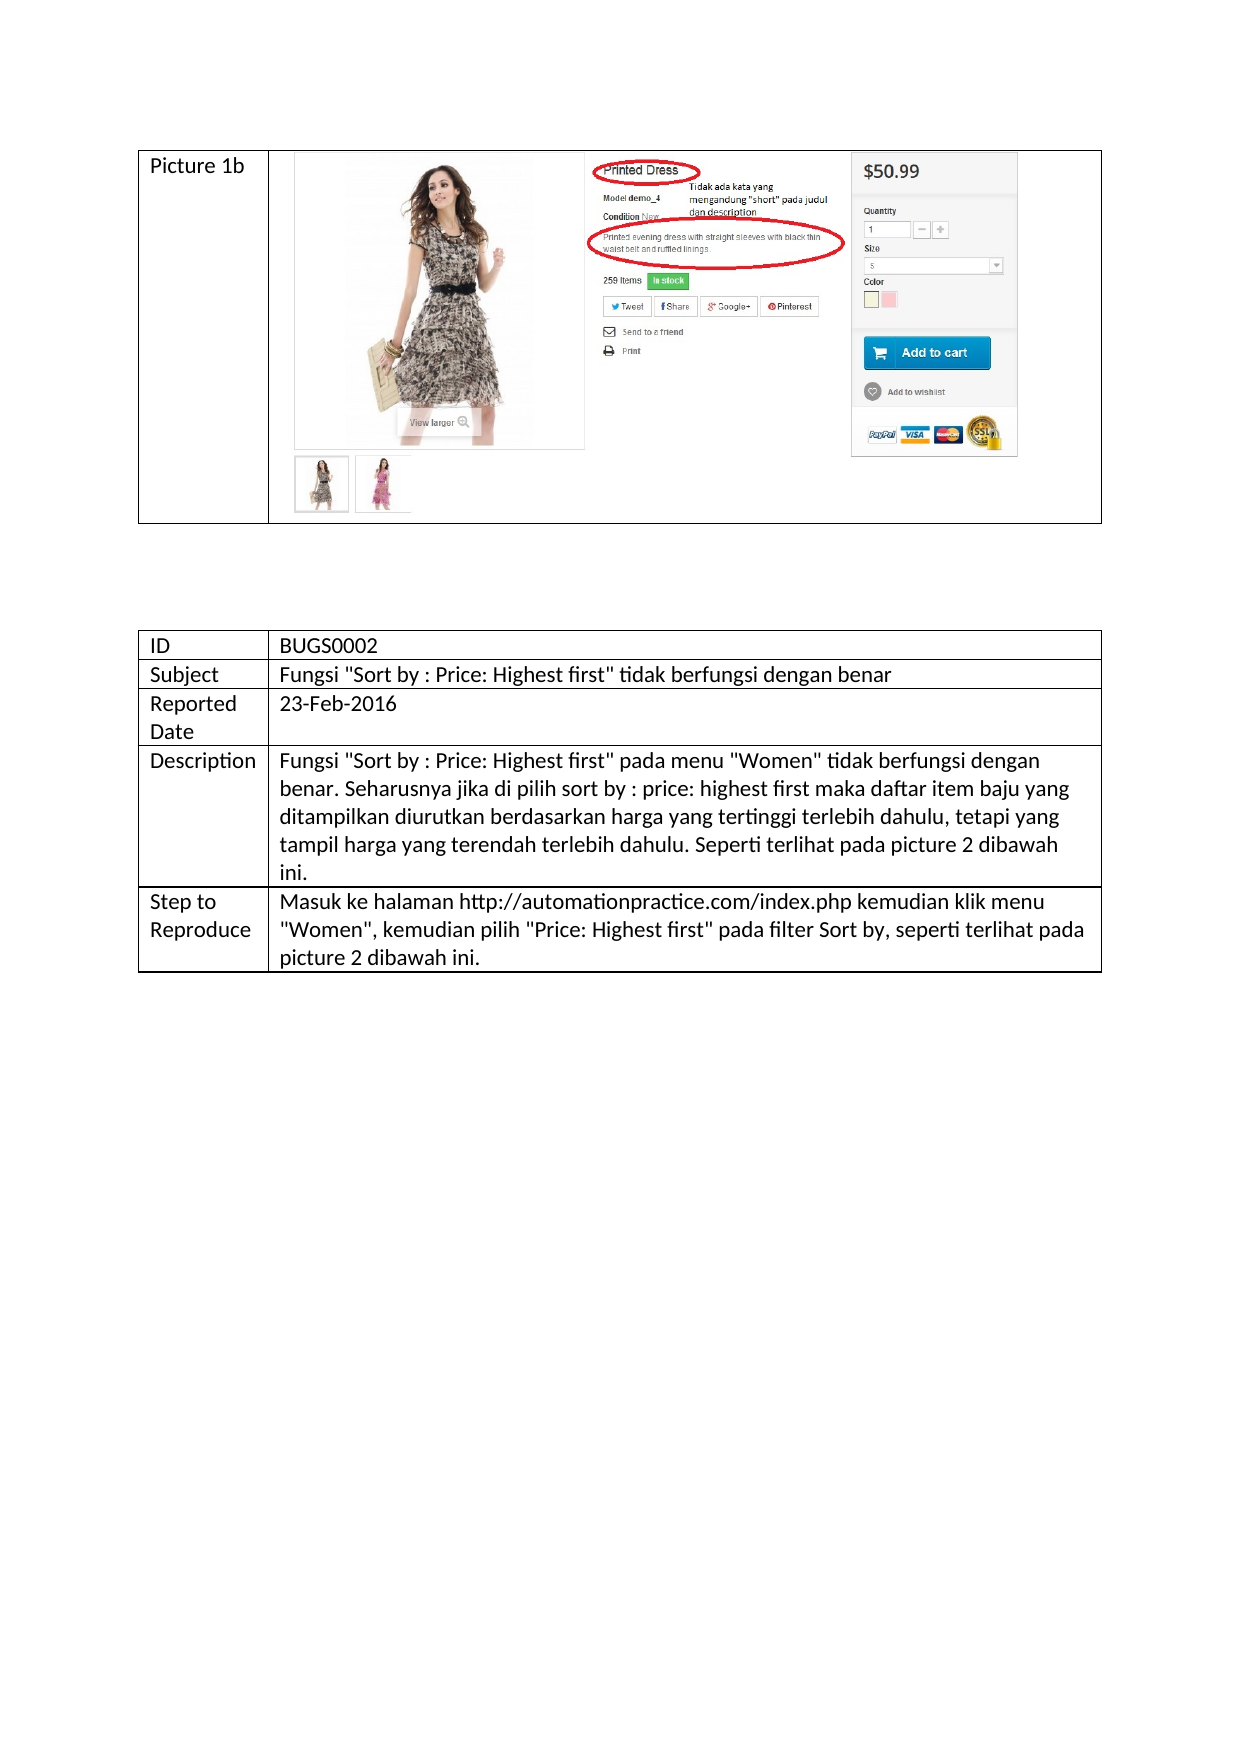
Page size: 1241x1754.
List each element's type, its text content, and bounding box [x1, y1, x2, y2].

table_cell Fungsi "Sort by : Price: Highest first" pada menu "Women" tidak berfungsi dengan benar. Seharusnya jika di pilih sort by : price: highest first maka daftar item baju yang ditampilkan diurutkan berdasarkan harga yang tertinggi terlebih dahulu, tetapi yang tampil harga yang terendah terlebih dahulu. Seperti terlihat pada picture 2 dibawah ini. [269, 746, 1101, 886]
table_header BUGS0002 [269, 631, 1101, 659]
table_cell Masuk ke halaman http://automationpractice.com/index.php kemudian klik menu "Women", kemudian pilih "Price: Highest first" pada filter Sort by, seperti terlihat pada picture 2 dibawah ini. [269, 888, 1101, 971]
picture [279, 151, 1069, 523]
table_cell Step to Reproduce [139, 888, 268, 971]
table_cell 23-Feb-2016 [269, 689, 1101, 745]
table_cell Reported Date [139, 689, 268, 745]
table_cell [1069, 151, 1101, 523]
table_header ID [139, 631, 268, 659]
table_cell Fungsi "Sort by : Price: Highest first" tidak berfungsi dengan benar [269, 660, 1101, 688]
table_cell Subject [139, 660, 268, 688]
table_cell Description [139, 746, 268, 886]
table_cell [269, 151, 279, 523]
table_cell Picture 1b [139, 151, 268, 523]
